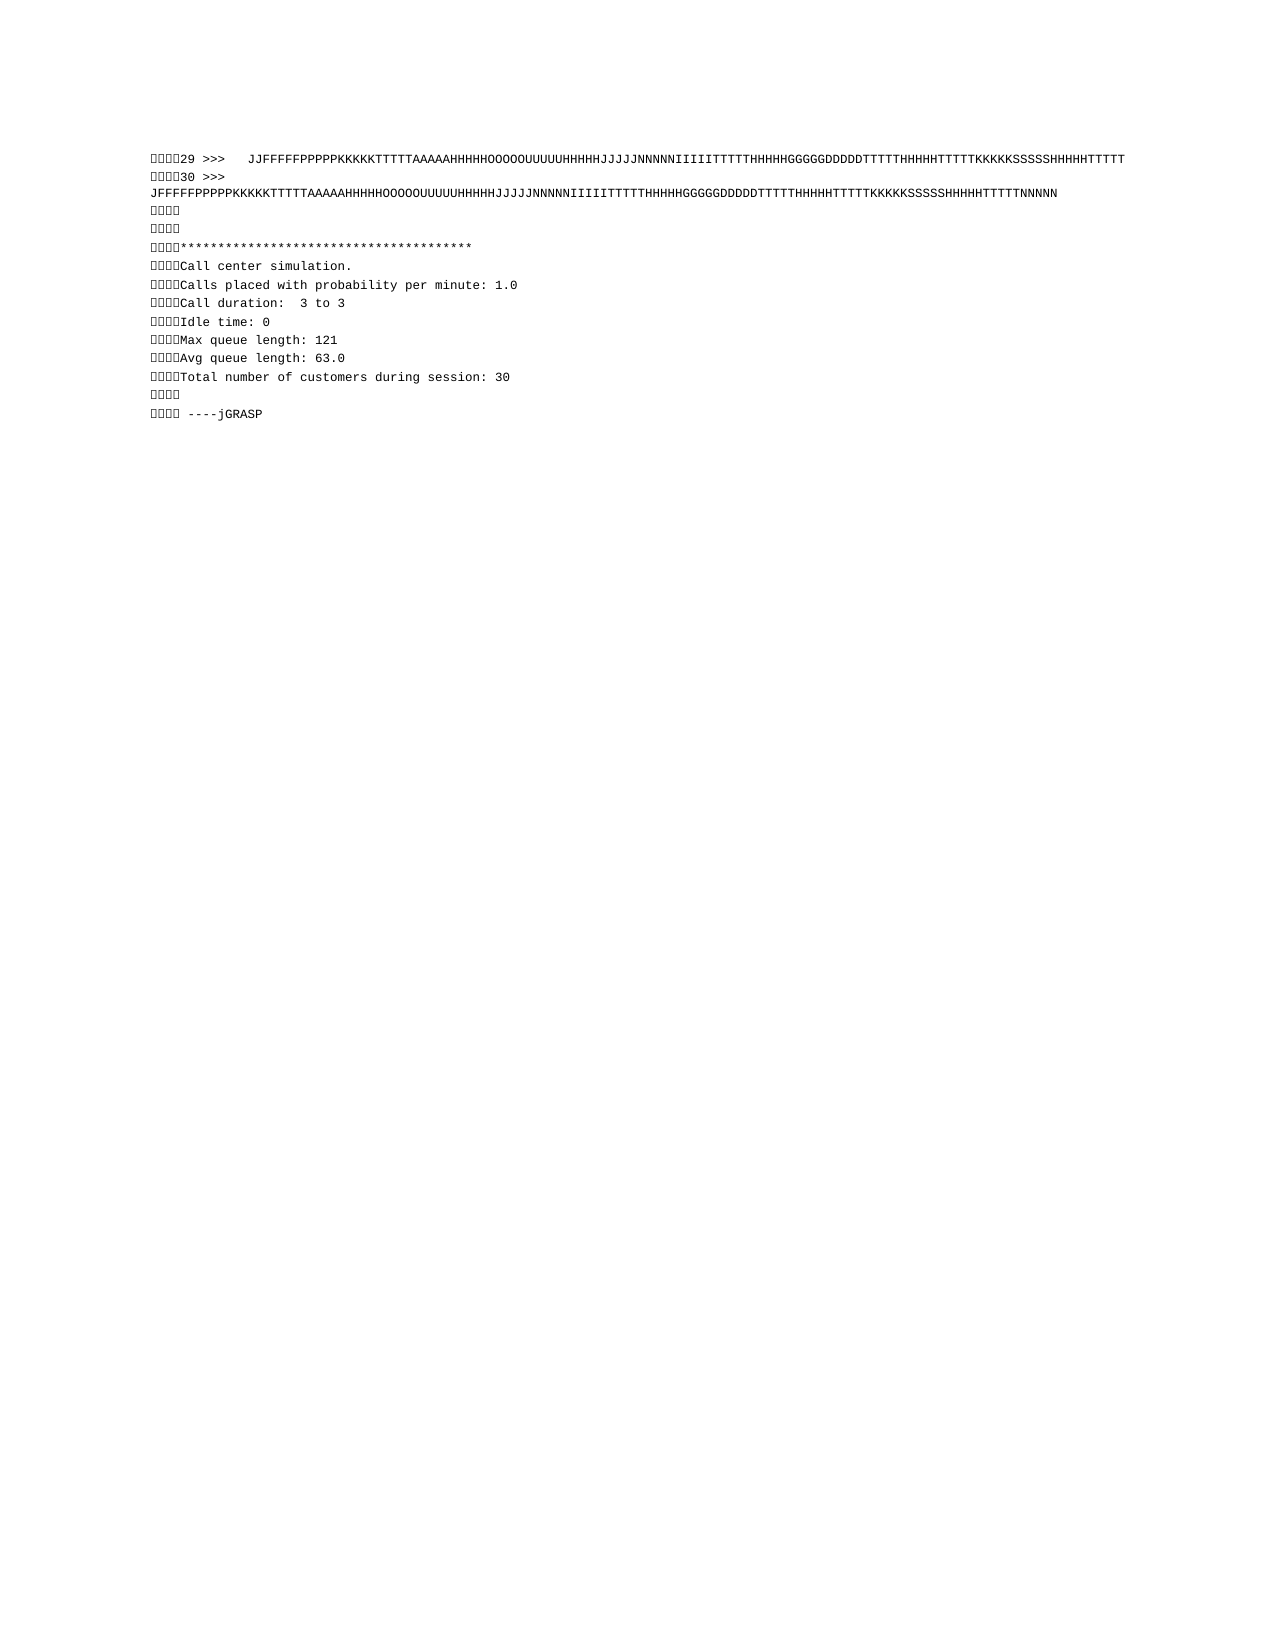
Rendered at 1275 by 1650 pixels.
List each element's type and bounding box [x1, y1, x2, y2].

text [150, 150, 1125, 422]
